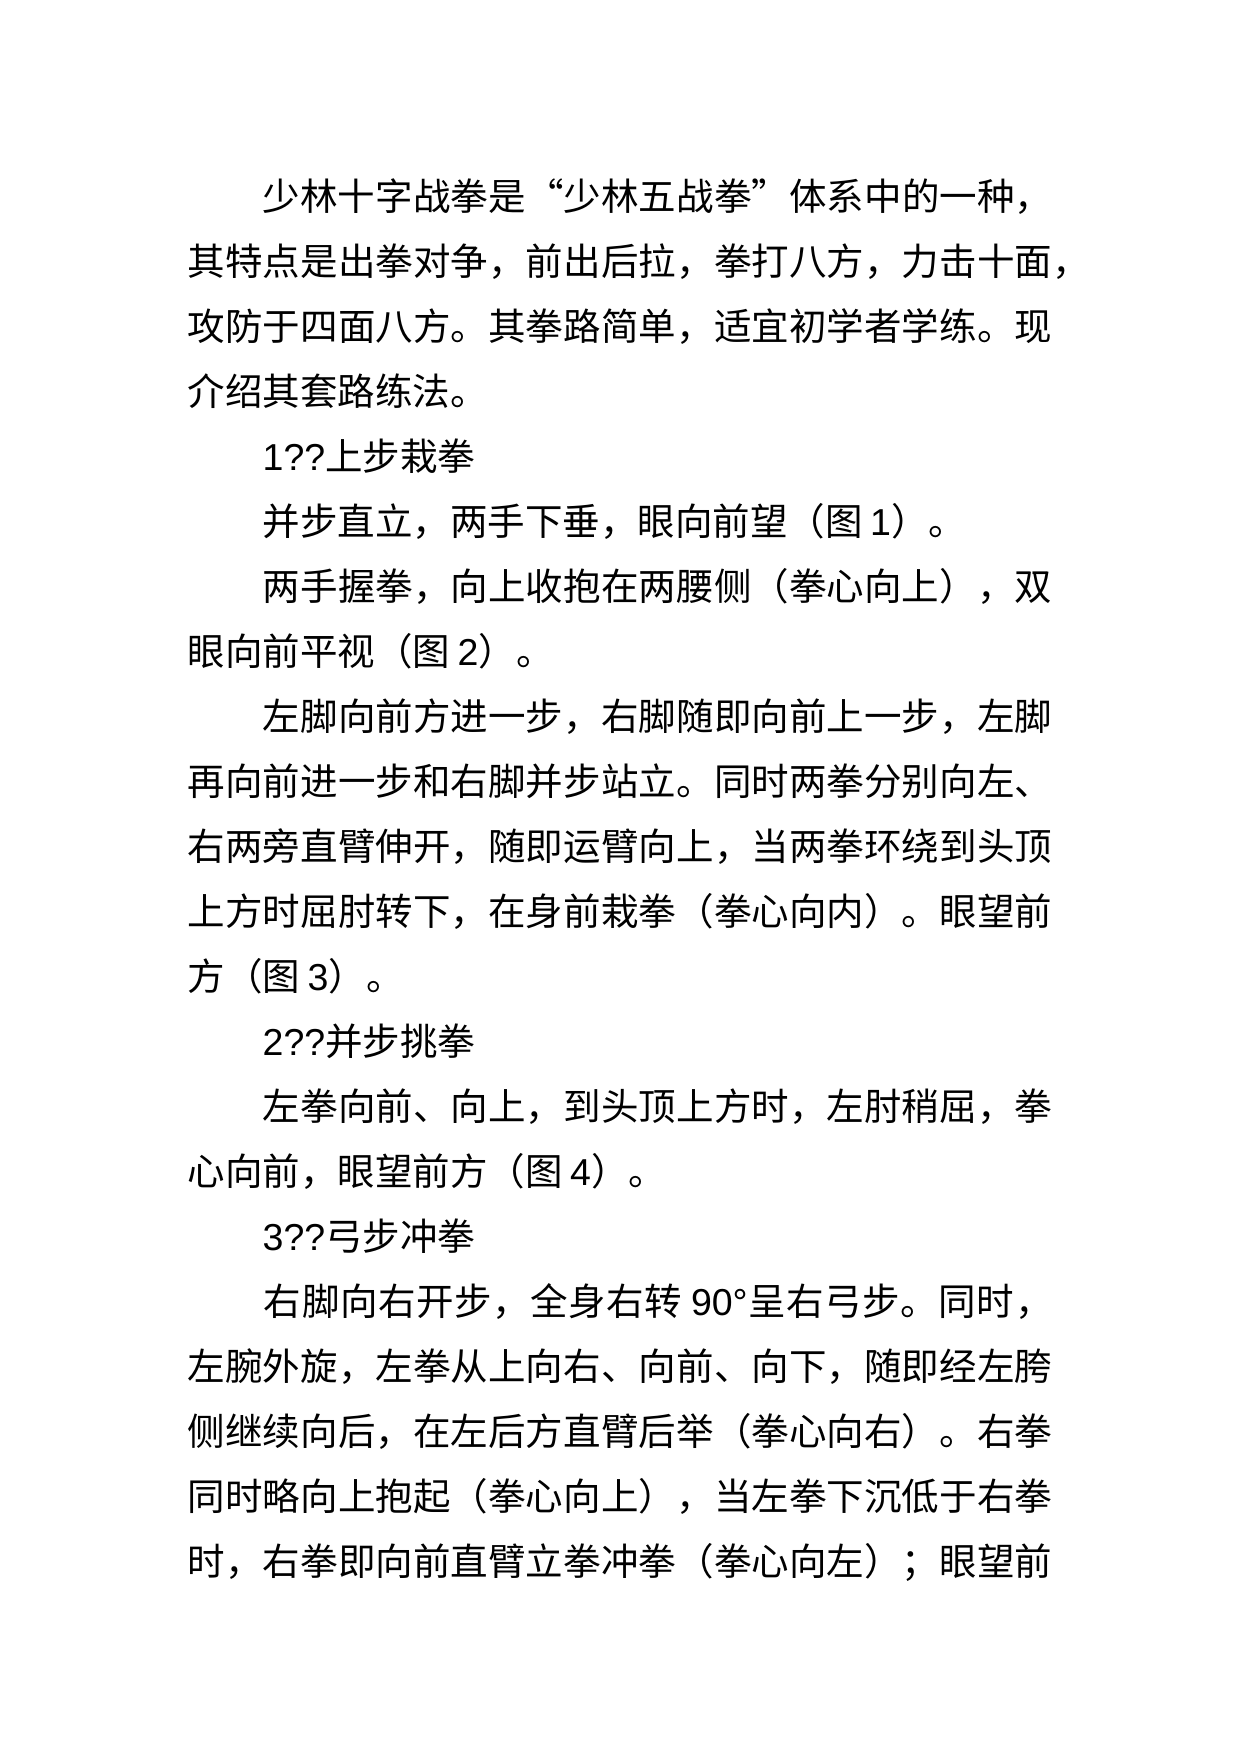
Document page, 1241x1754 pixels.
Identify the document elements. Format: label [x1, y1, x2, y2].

text [187, 162, 1053, 1592]
